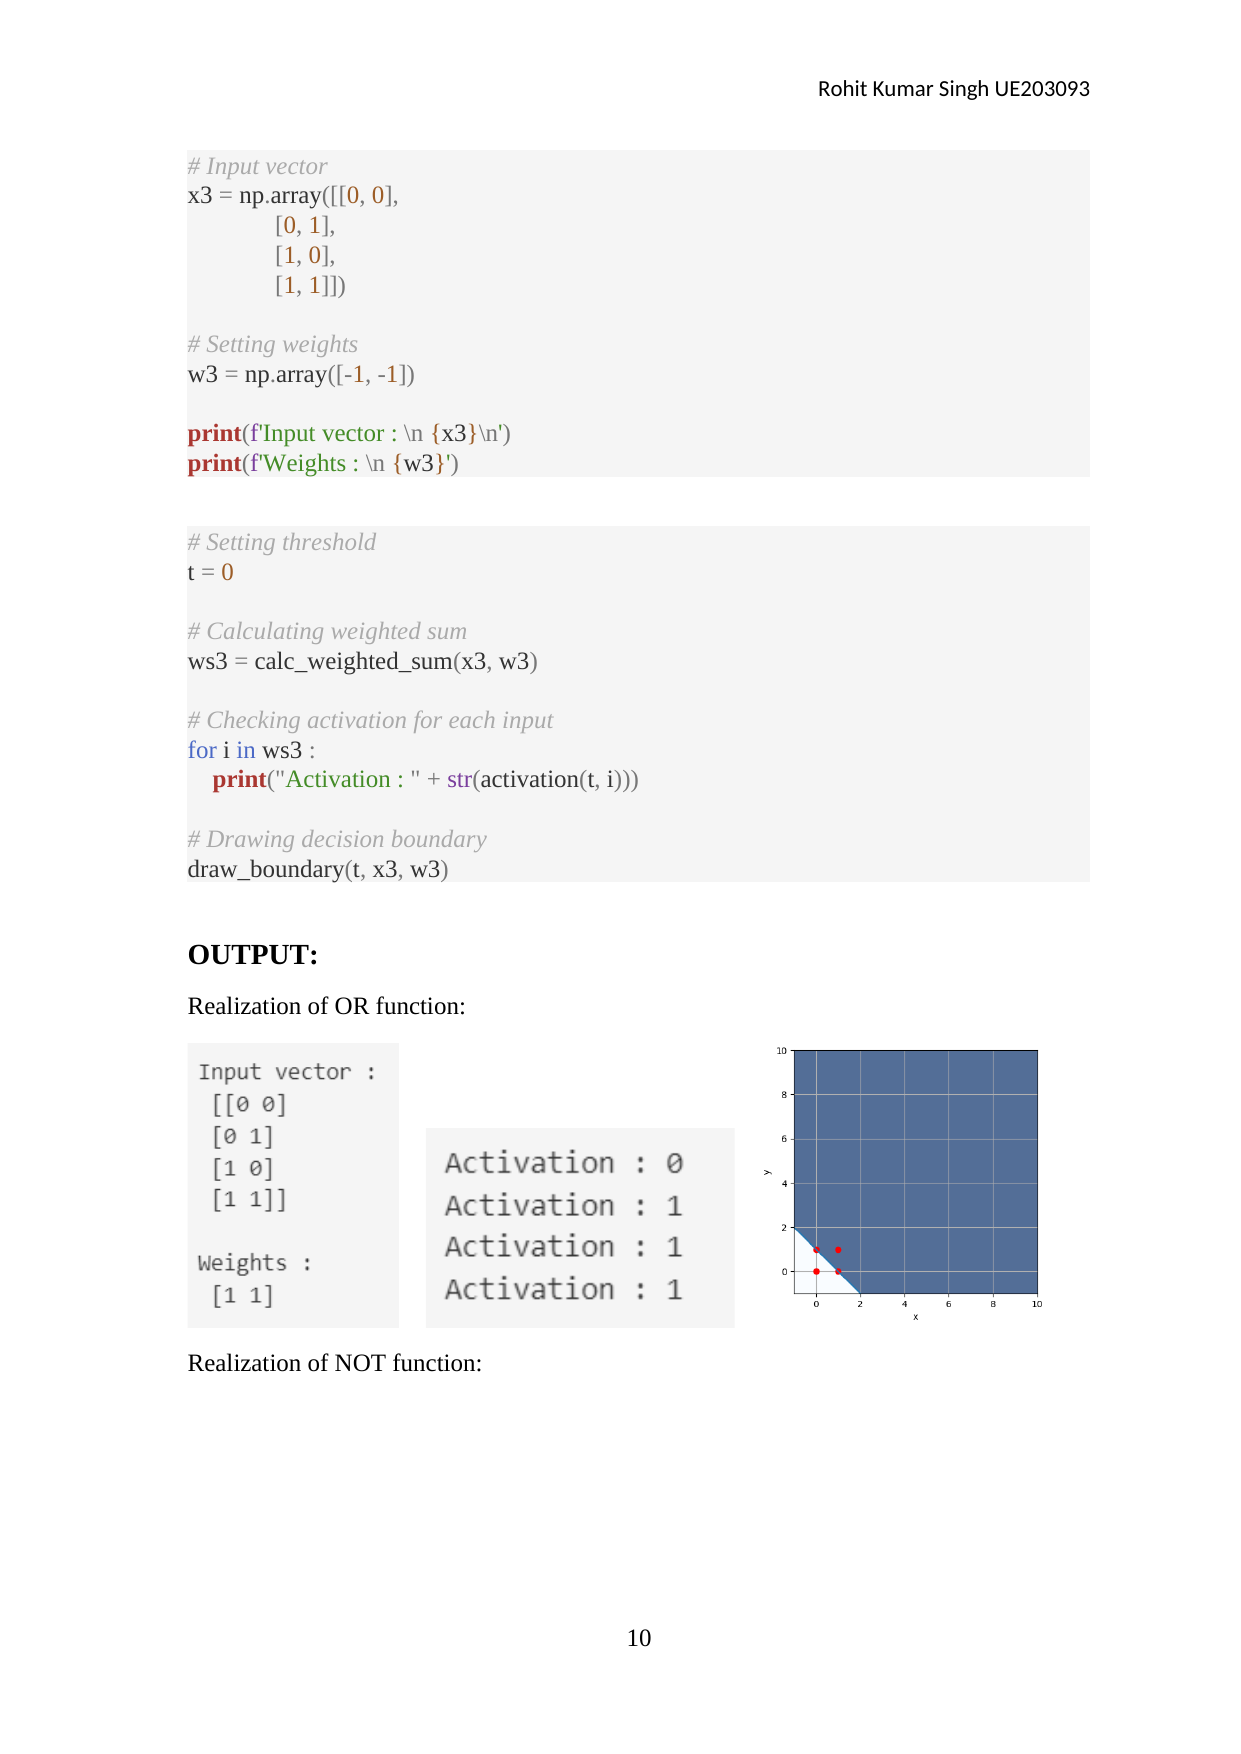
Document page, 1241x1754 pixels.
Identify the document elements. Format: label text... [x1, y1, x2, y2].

text for i in ws3 : [187, 734, 1090, 764]
text x3 = np.array([[0, 0], [187, 180, 1090, 209]
text print("Activation : " + str(activation(t, i))) [187, 764, 1090, 793]
text [0, 1], [187, 209, 1090, 239]
text [1, 0], [187, 239, 1090, 269]
text # Drawing decision boundary [187, 823, 1090, 853]
text draw_boundary(t, x3, w3) [187, 853, 1090, 882]
text # Setting weights [187, 328, 1090, 358]
text # Setting threshold [187, 526, 1090, 556]
text t = 0 [187, 556, 1090, 586]
text ws3 = calc_weighted_sum(x3, w3) [187, 645, 1090, 674]
text # Calculating weighted sum [187, 615, 1090, 645]
text w3 = np.array([-1, -1]) [187, 358, 1090, 387]
text OUTPUT: [187, 937, 1090, 970]
picture [756, 1040, 1049, 1328]
text Realization of NOT function: [187, 1348, 1090, 1377]
picture [425, 1128, 735, 1328]
text [1, 1]]) [187, 269, 1090, 298]
text # Checking activation for each input [187, 704, 1090, 734]
text print(f'Weights : \n {w3}') [187, 447, 1090, 477]
text Realization of OR function: [187, 991, 1090, 1020]
picture [187, 1043, 399, 1328]
text # Input vector [187, 150, 1090, 180]
text print(f'Input vector : \n {x3}\n') [187, 417, 1090, 447]
